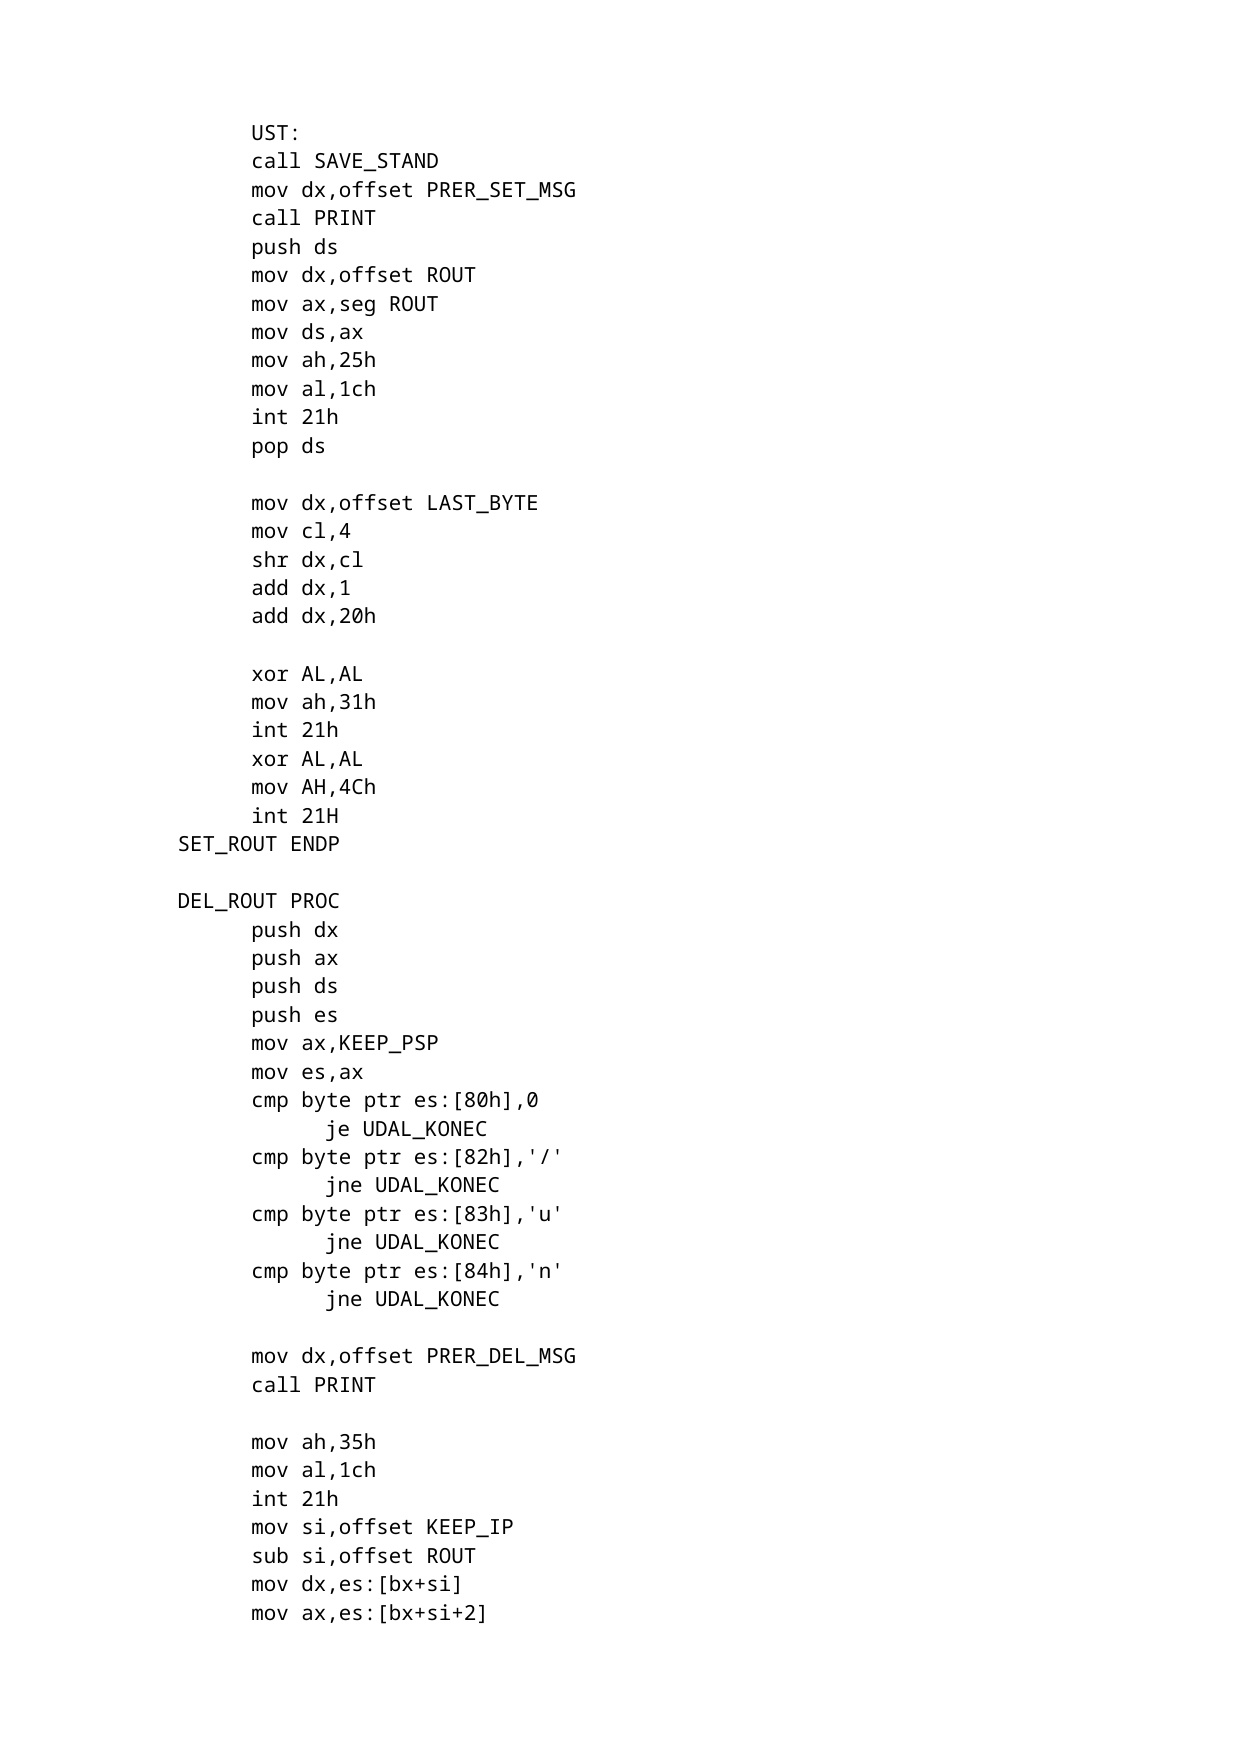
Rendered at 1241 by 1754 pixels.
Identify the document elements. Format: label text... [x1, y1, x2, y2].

text xor AL,AL [177, 659, 1152, 687]
text push ax [177, 943, 1152, 972]
text pop ds [177, 431, 1152, 459]
text shr dx,cl [177, 545, 1152, 573]
text push es [177, 1000, 1152, 1028]
text mov al,1ch [177, 374, 1152, 402]
text mov dx,offset PRER_SET_MSG [177, 175, 1152, 203]
text xor AL,AL [177, 744, 1152, 772]
text mov dx,offset PRER_DEL_MSG [177, 1342, 1152, 1370]
text cmp byte ptr es:[82h],'/' [177, 1142, 1152, 1171]
text push ds [177, 972, 1152, 1000]
text mov al,1ch [177, 1456, 1152, 1484]
text mov ax,seg ROUT [177, 289, 1152, 317]
text sub si,offset ROUT [177, 1541, 1152, 1569]
text jne UDAL_KONEC [177, 1284, 1152, 1313]
text cmp byte ptr es:[80h],0 [177, 1085, 1152, 1114]
text mov ax,KEEP_PSP [177, 1028, 1152, 1057]
text call PRINT [177, 203, 1152, 232]
text je UDAL_KONEC [177, 1114, 1152, 1142]
text call SAVE_STAND [177, 147, 1152, 175]
text add dx,1 [177, 573, 1152, 602]
text call PRINT [177, 1370, 1152, 1398]
text cmp byte ptr es:[84h],'n' [177, 1256, 1152, 1284]
text mov si,offset KEEP_IP [177, 1512, 1152, 1541]
text mov ah,35h [177, 1427, 1152, 1456]
text mov cl,4 [177, 516, 1152, 545]
text mov dx,offset LAST_BYTE [177, 488, 1152, 516]
text mov ah,31h [177, 687, 1152, 716]
text int 21h [177, 716, 1152, 744]
text UST: [177, 118, 1152, 147]
text mov es,ax [177, 1057, 1152, 1085]
text int 21H [177, 801, 1152, 829]
text jne UDAL_KONEC [177, 1227, 1152, 1256]
text push ds [177, 232, 1152, 260]
text mov dx,es:[bx+si] [177, 1569, 1152, 1598]
text add dx,20h [177, 602, 1152, 630]
text mov AH,4Ch [177, 772, 1152, 801]
text mov ax,es:[bx+si+2] [177, 1598, 1152, 1626]
text DEL_ROUT PROC [177, 886, 1152, 915]
text jne UDAL_KONEC [177, 1171, 1152, 1199]
text mov dx,offset ROUT [177, 260, 1152, 289]
text cmp byte ptr es:[83h],'u' [177, 1199, 1152, 1227]
text push dx [177, 915, 1152, 943]
text mov ah,25h [177, 346, 1152, 374]
text int 21h [177, 1484, 1152, 1512]
text mov ds,ax [177, 317, 1152, 346]
text int 21h [177, 402, 1152, 431]
text SET_ROUT ENDP [177, 829, 1152, 858]
